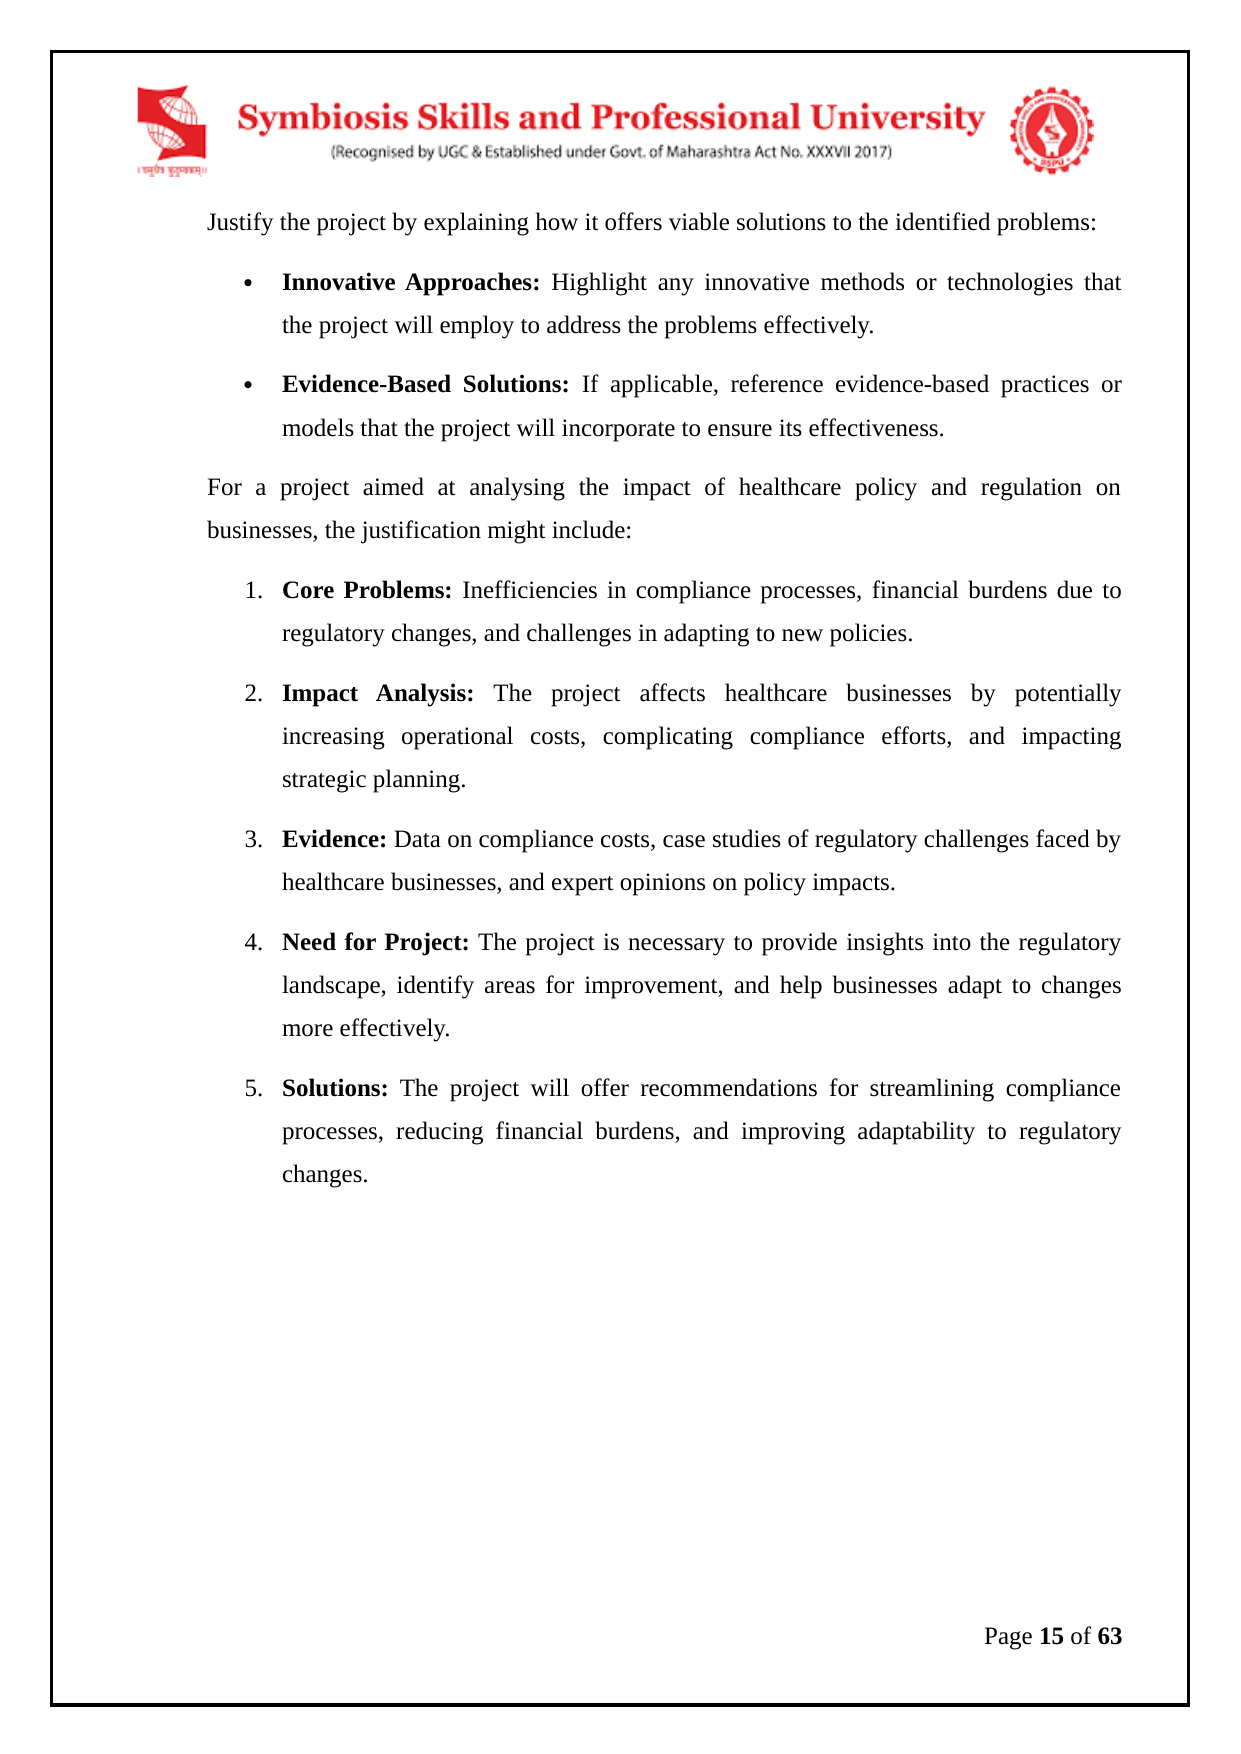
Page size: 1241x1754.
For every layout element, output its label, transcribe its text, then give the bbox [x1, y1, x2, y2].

text Justify the project by explaining how it offers viable solutions to the identified problems: [207, 207, 1122, 236]
list Core Problems: Inefficiencies in compliance processes, financial burdens due to regulatory changes, and challenges in adapting to new policies. [244, 575, 1122, 647]
list Need for Project: The project is necessary to provide insights into the regulatory landscape, identify areas for improvement, and help businesses adapt to changes more effectively. [244, 927, 1122, 1042]
list Evidence-Based Solutions: If applicable, reference evidence-based practices or models that the project will incorporate to ensure its effectiveness. [244, 369, 1122, 441]
list Impact Analysis: The project affects healthcare businesses by potentially increasing operational costs, complicating compliance efforts, and impacting strategic planning. [244, 678, 1122, 793]
picture [137, 85, 1094, 177]
list Evidence: Data on compliance costs, case studies of regulatory challenges faced by healthcare businesses, and expert opinions on policy impacts. [244, 824, 1122, 896]
list Innovative Approaches: Highlight any innovative methods or technologies that the project will employ to address the problems effectively. [244, 267, 1122, 338]
text For a project aimed at analysing the impact of healthcare policy and regulation on businesses, the justification might include: [207, 472, 1122, 544]
list Solutions: The project will offer recommendations for streamlining compliance processes, reducing financial burdens, and improving adaptability to regulatory changes. [244, 1073, 1122, 1188]
